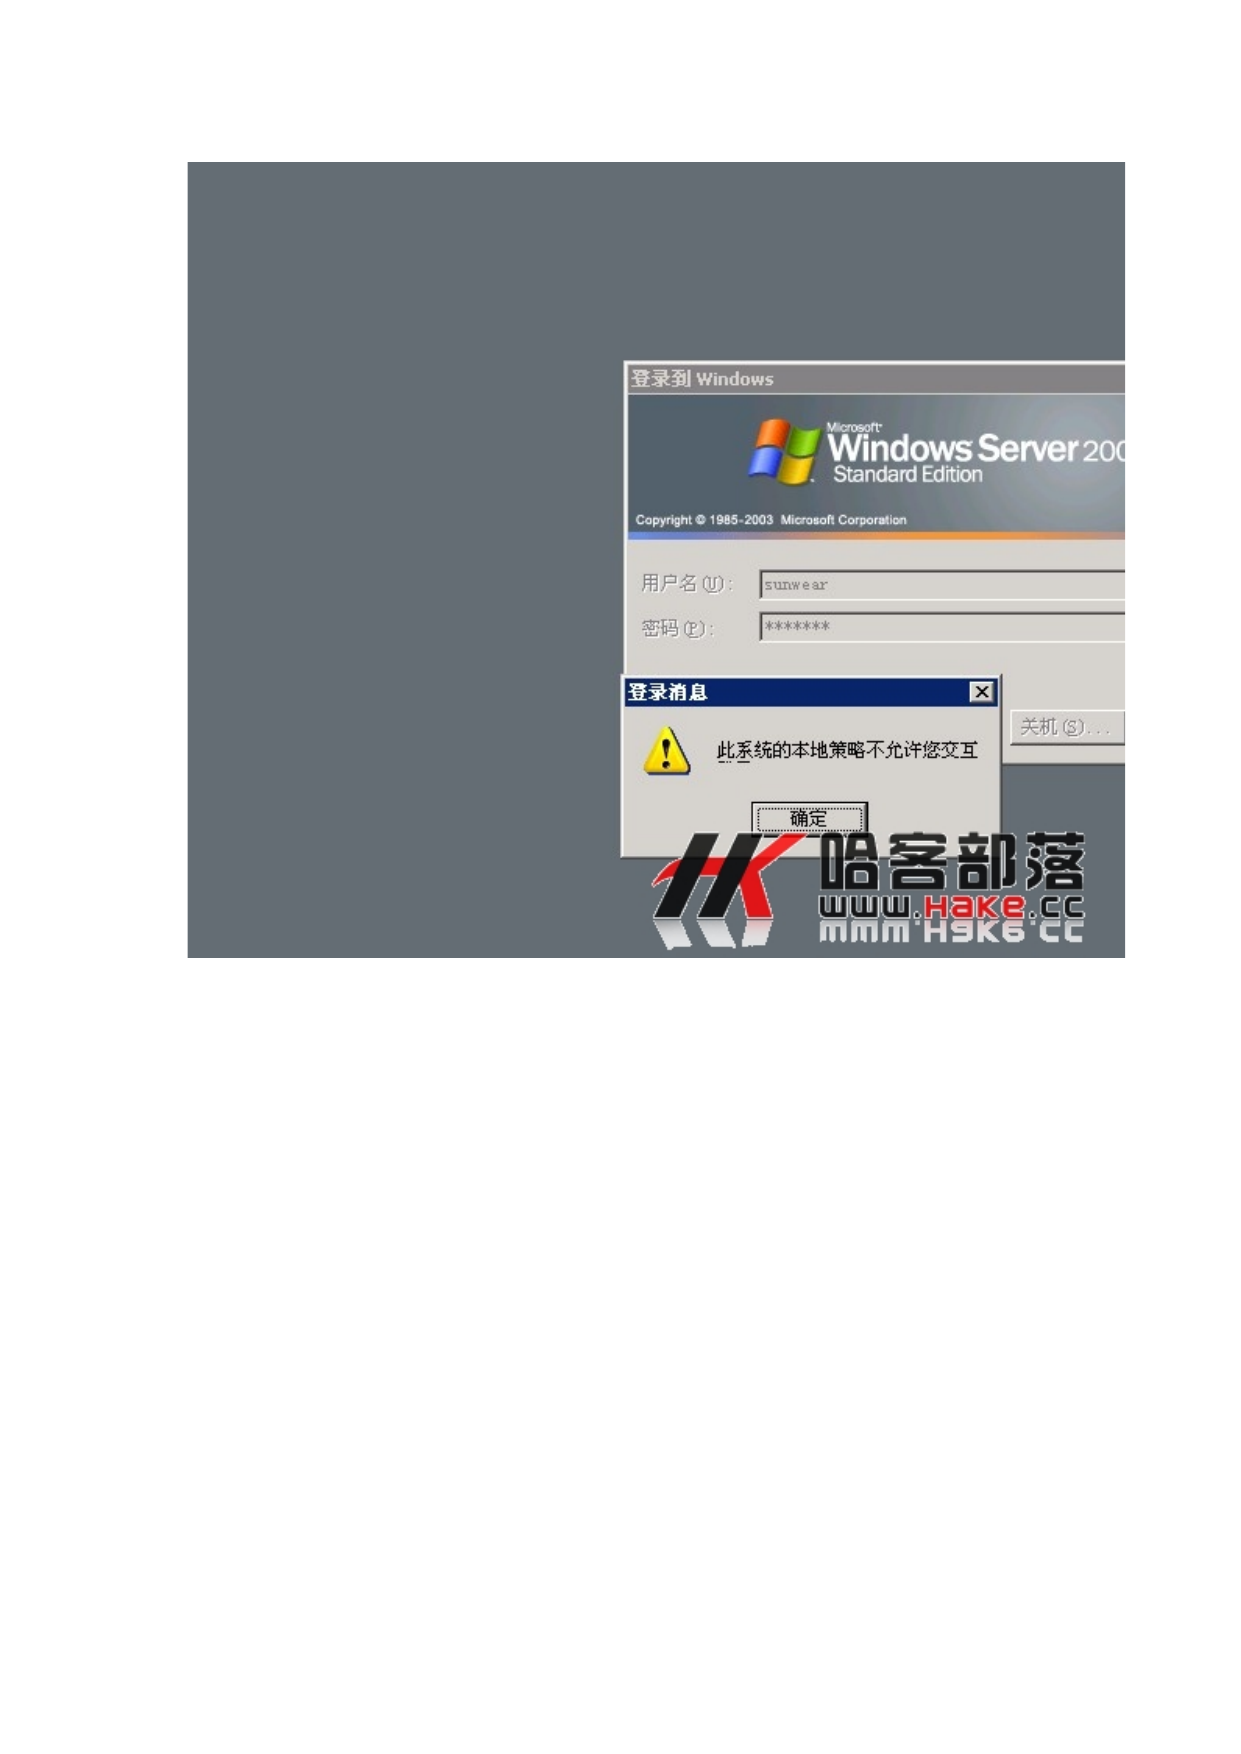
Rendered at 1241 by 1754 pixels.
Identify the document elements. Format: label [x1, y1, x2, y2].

picture [187, 162, 1125, 958]
